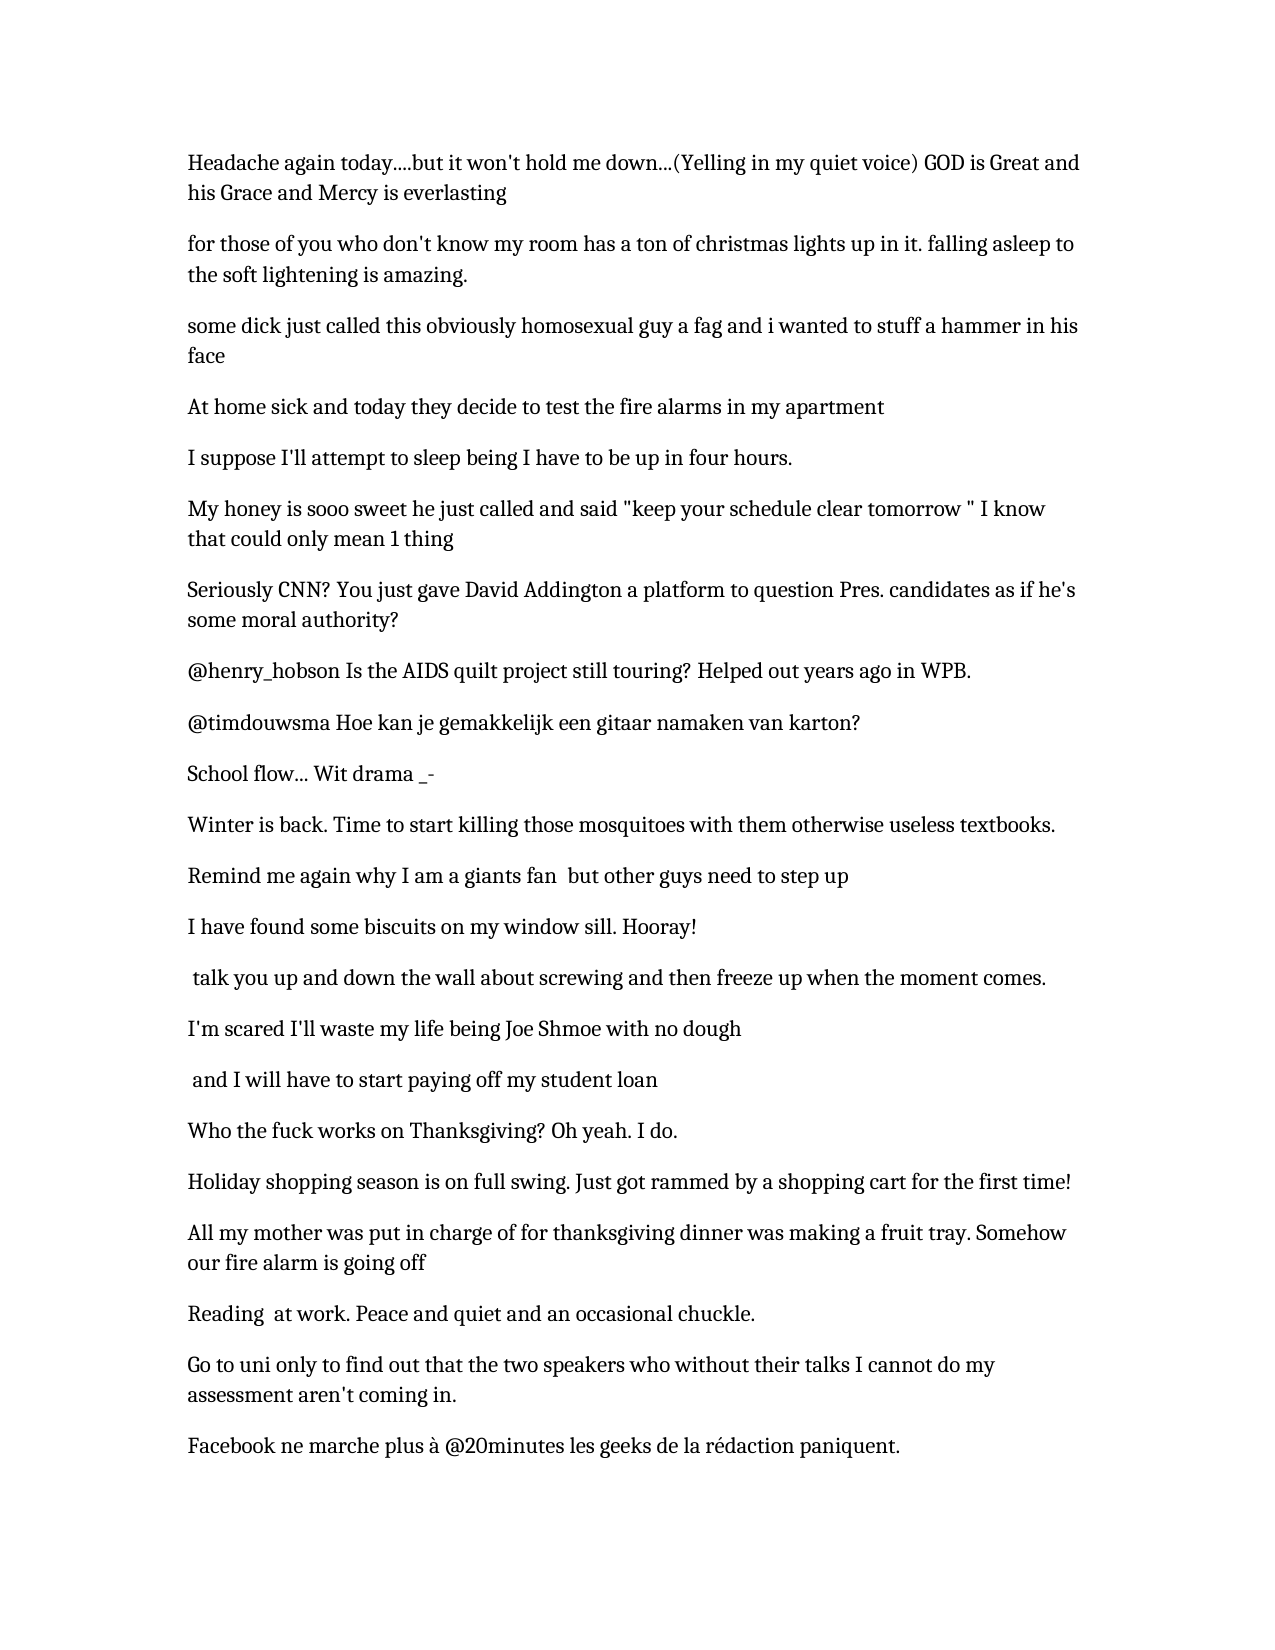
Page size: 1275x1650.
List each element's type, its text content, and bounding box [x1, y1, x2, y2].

text I'm scared I'll waste my life being Joe Shmoe with no dough [187, 1016, 1087, 1042]
text I suppose I'll attempt to sleep being I have to be up in four hours. [187, 445, 1087, 471]
text All my mother was put in charge of for thanksgiving dinner was making a fruit tray. Somehow our fire alarm is going off [187, 1220, 1087, 1276]
text I have found some biscuits on my window sill. Hooray! [187, 913, 1087, 940]
text Facebook ne marche plus à @20minutes les geeks de la rédaction paniquent. [187, 1433, 1087, 1460]
text @henry_hobson Is the AIDS quilt project still touring? Helped out years ago in WPB. [187, 658, 1087, 685]
text Holiday shopping season is on full swing. Just got rammed by a shopping cart for the first time! [187, 1169, 1087, 1195]
text and I will have to start paying off my student loan [187, 1067, 1087, 1093]
text Who the fuck works on Thanksgiving? Oh yeah. I do. [187, 1118, 1087, 1144]
text some dick just called this obviously homosexual guy a fag and i wanted to stuff a hammer in his face [187, 312, 1087, 369]
text talk you up and down the wall about screwing and then freeze up when the moment comes. [187, 964, 1087, 991]
text Winter is back. Time to start killing those mosquitoes with them otherwise useless textbooks. [187, 811, 1087, 838]
text Remind me again why I am a giants fan but other guys need to step up [187, 862, 1087, 889]
text Go to uni only to find out that the two speakers who without their talks I cannot do my assessment aren't coming in. [187, 1352, 1087, 1409]
text At home sick and today they decide to test the fire alarms in my apartment [187, 394, 1087, 420]
text @timdouwsma Hoe kan je gemakkelijk een gitaar namaken van karton? [187, 709, 1087, 736]
text Reading at work. Peace and quiet and an occasional chuckle. [187, 1301, 1087, 1327]
text Headache again today....but it won't hold me down...(Yelling in my quiet voice) GOD is Great and his Grace and Mercy is everlasting [187, 150, 1087, 207]
text for those of you who don't know my room has a ton of christmas lights up in it. falling asleep to the soft lightening is amazing. [187, 231, 1087, 288]
text My honey is sooo sweet he just called and said "keep your schedule clear tomorrow " I know that could only mean 1 thing [187, 496, 1087, 552]
text School flow... Wit drama _- [187, 760, 1087, 787]
text Seriously CNN? You just gave David Addington a platform to question Pres. candidates as if he's some moral authority? [187, 577, 1087, 634]
